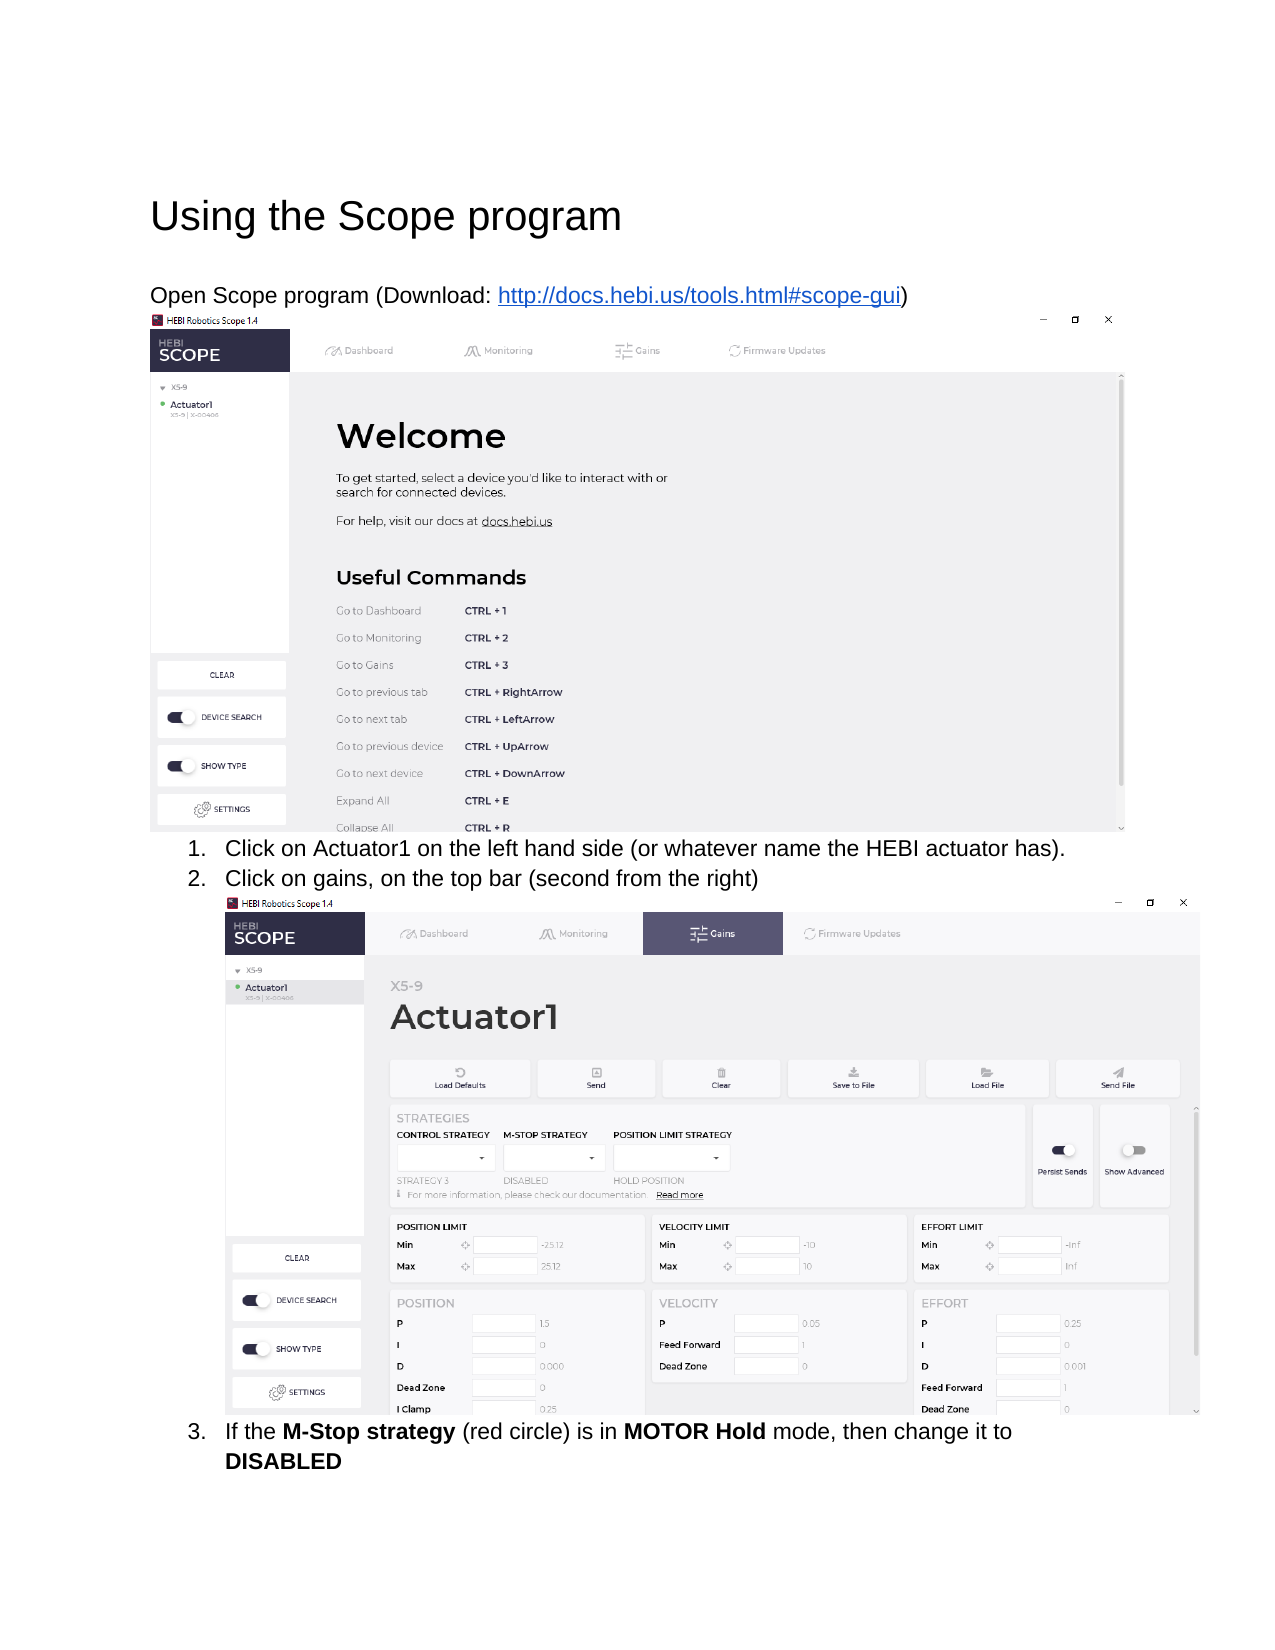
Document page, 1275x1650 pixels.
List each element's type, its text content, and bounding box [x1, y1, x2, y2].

subtitle Using the Scope program [150, 192, 1125, 239]
picture [150, 312, 1125, 832]
text Open Scope program (Download: http://docs.hebi.us/tools.html#scope-gui) [150, 282, 1125, 309]
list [187, 1418, 1125, 1475]
list Click on Actuator1 on the left hand side (or whatever name the HEBI actuator has). [187, 835, 1125, 861]
picture [225, 895, 1200, 1415]
